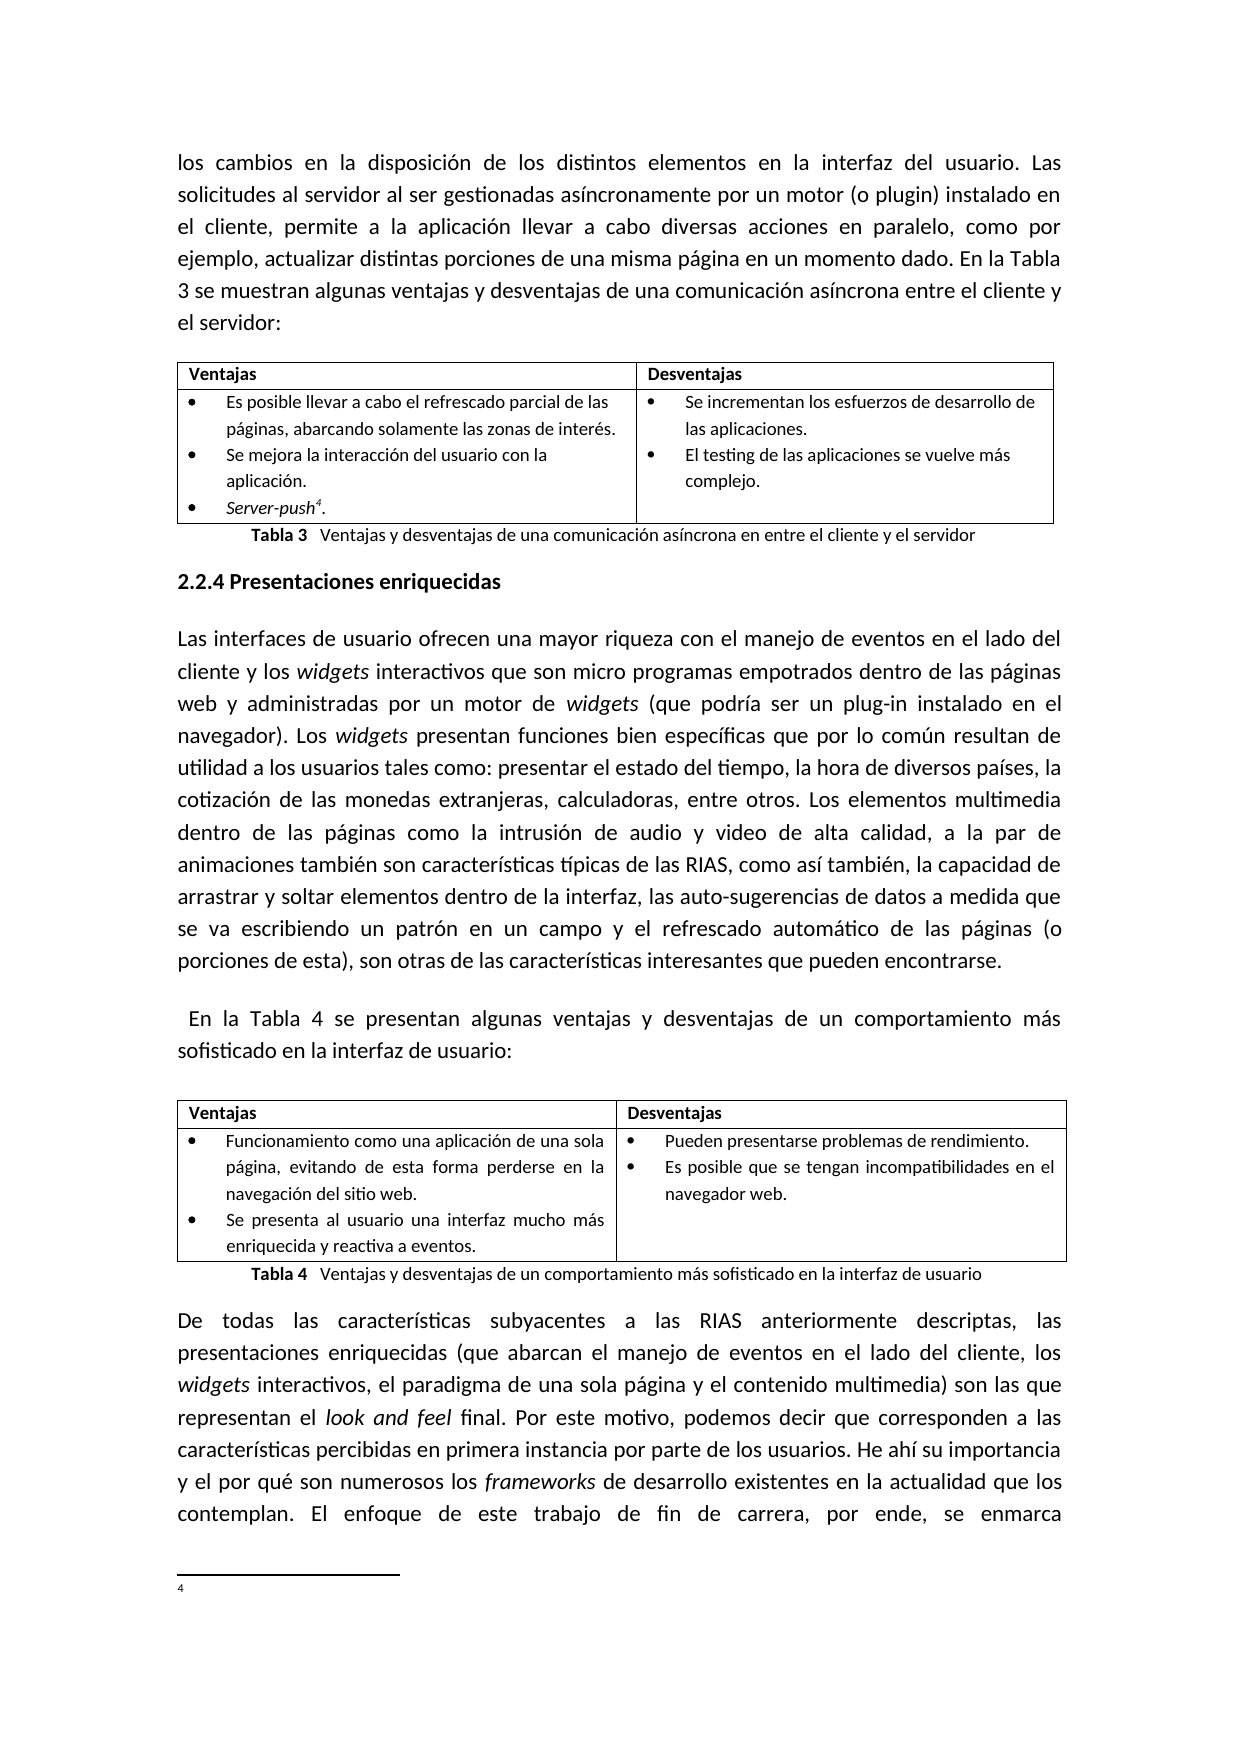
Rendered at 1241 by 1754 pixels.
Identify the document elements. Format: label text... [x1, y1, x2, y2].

table_cell Pueden presentarse problemas de rendimiento. Es posible que se tengan incompatibilidades en el navegador web. [617, 1129, 1066, 1261]
text Tabla 3 Ventajas y desventajas de una comunicación asíncrona en entre el cliente y el servidor [177, 524, 1063, 547]
table_header Ventajas [178, 1101, 616, 1128]
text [177, 148, 1063, 337]
table_cell Se incrementan los esfuerzos de desarrollo de las aplicaciones. El testing de las aplicaciones se vuelve más complejo. [637, 390, 1053, 523]
table_cell Funcionamiento como una aplicación de una sola página, evitando de esta forma perderse en la navegación del sitio web. Se presenta al usuario una interfaz mucho más enriquecida y reactiva a eventos. [178, 1129, 616, 1261]
text Tabla 4 Ventajas y desventajas de un comportamiento más sofisticado en la interfaz de usuario [177, 1262, 1063, 1285]
table_header Ventajas [178, 363, 636, 389]
subtitle 2.2.4 Presentaciones enriquecidas [177, 567, 1063, 595]
table_header Desventajas [617, 1101, 1066, 1128]
table_header Desventajas [637, 363, 1053, 389]
text Las interfaces de usuario ofrecen una mayor riqueza con el manejo de eventos en el lado del cliente y los widgets interactivos que son micro programas empotrados dentro de las páginas web y administradas por un motor de widgets (que podría ser un plug-in instalado en el navegador). Los widgets presentan funciones bien específicas que por lo común resultan de utilidad a los usuarios tales como: presentar el estado del tiempo, la hora de diversos países, la cotización de las monedas extranjeras, calculadoras, entre otros. Los elementos multimedia dentro de las páginas como la intrusión de audio y video de alta calidad, a la par de animaciones también son características típicas de las RIAS, como así también, la capacidad de arrastrar y soltar elementos dentro de la interfaz, las auto-sugerencias de datos a medida que se va escribiendo un patrón en un campo y el refrescado automático de las páginas (o porciones de esta), son otras de las características interesantes que pueden encontrarse. [177, 624, 1063, 974]
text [177, 1306, 1063, 1527]
text En la Tabla 4 se presentan algunas ventajas y desventajas de un comportamiento más sofisticado en la interfaz de usuario: [177, 1004, 1063, 1064]
table_cell Es posible llevar a cabo el refrescado parcial de las páginas, abarcando solamente las zonas de interés. Se mejora la interacción del usuario con la aplicación. Server-push. [178, 390, 636, 523]
